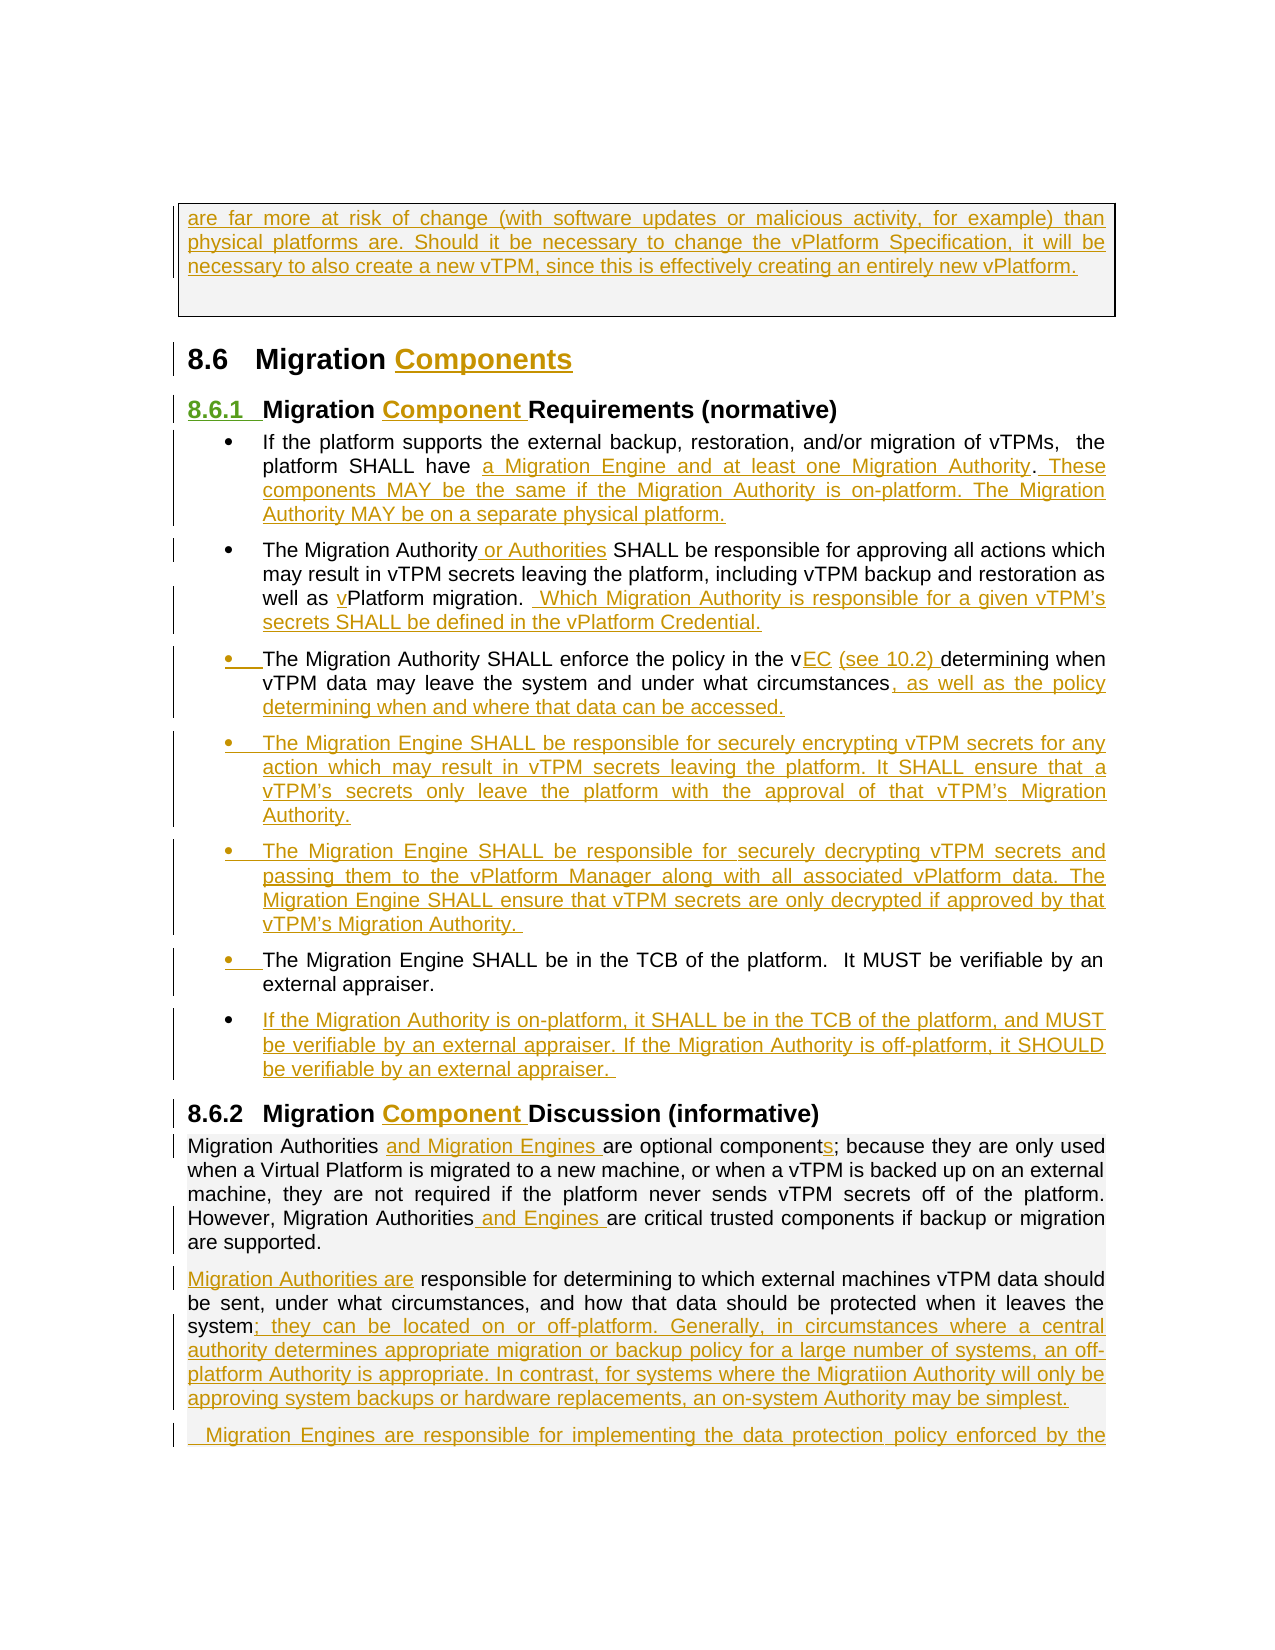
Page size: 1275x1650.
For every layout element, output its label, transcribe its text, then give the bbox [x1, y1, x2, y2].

list The Migration Engine SHALL be in the TCB of the platform. It MUST be verifiable by an external appraiser. [225, 948, 1106, 996]
text responsible for determining to which external machines vTPM data should be sent, under what circumstances, and how that data should be protected when it leaves the system [187, 1266, 1106, 1359]
subtitle Migration Discussion (informative) [187, 1099, 1106, 1128]
text responsible for determining to which external machines vTPM data should be sent, under what circumstances, and how that data should be protected when it leaves the system [187, 1360, 1106, 1383]
list The Migration Authority SHALL enforce the policy in the v determining when vTPM data may leave the system and under what circumstances [225, 646, 1106, 718]
subtitle Migration [187, 342, 1106, 376]
text responsible for determining to which external machines vTPM data should be sent, under what circumstances, and how that data should be protected when it leaves the system [187, 1384, 1106, 1410]
subtitle Migration Requirements (normative) [187, 394, 1106, 423]
list If the platform supports the external backup, restoration, and/or migration of vTPMs, the platform SHALL have . [225, 429, 1106, 526]
list The Migration Authority SHALL be responsible for approving all actions which may result in vTPM secrets leaving the platform, including vTPM backup and restoration as well as Platform migration. [225, 538, 1106, 634]
text Migration Authorities are optional component; because they are only used when a Virtual Platform is migrated to a new machine, or when a vTPM is backed up on an external machine, they are not required if the platform never sends vTPM secrets off of the platform. However, Migration Authoritiesare critical trusted components if backup or migration are supported. [187, 1134, 1106, 1254]
